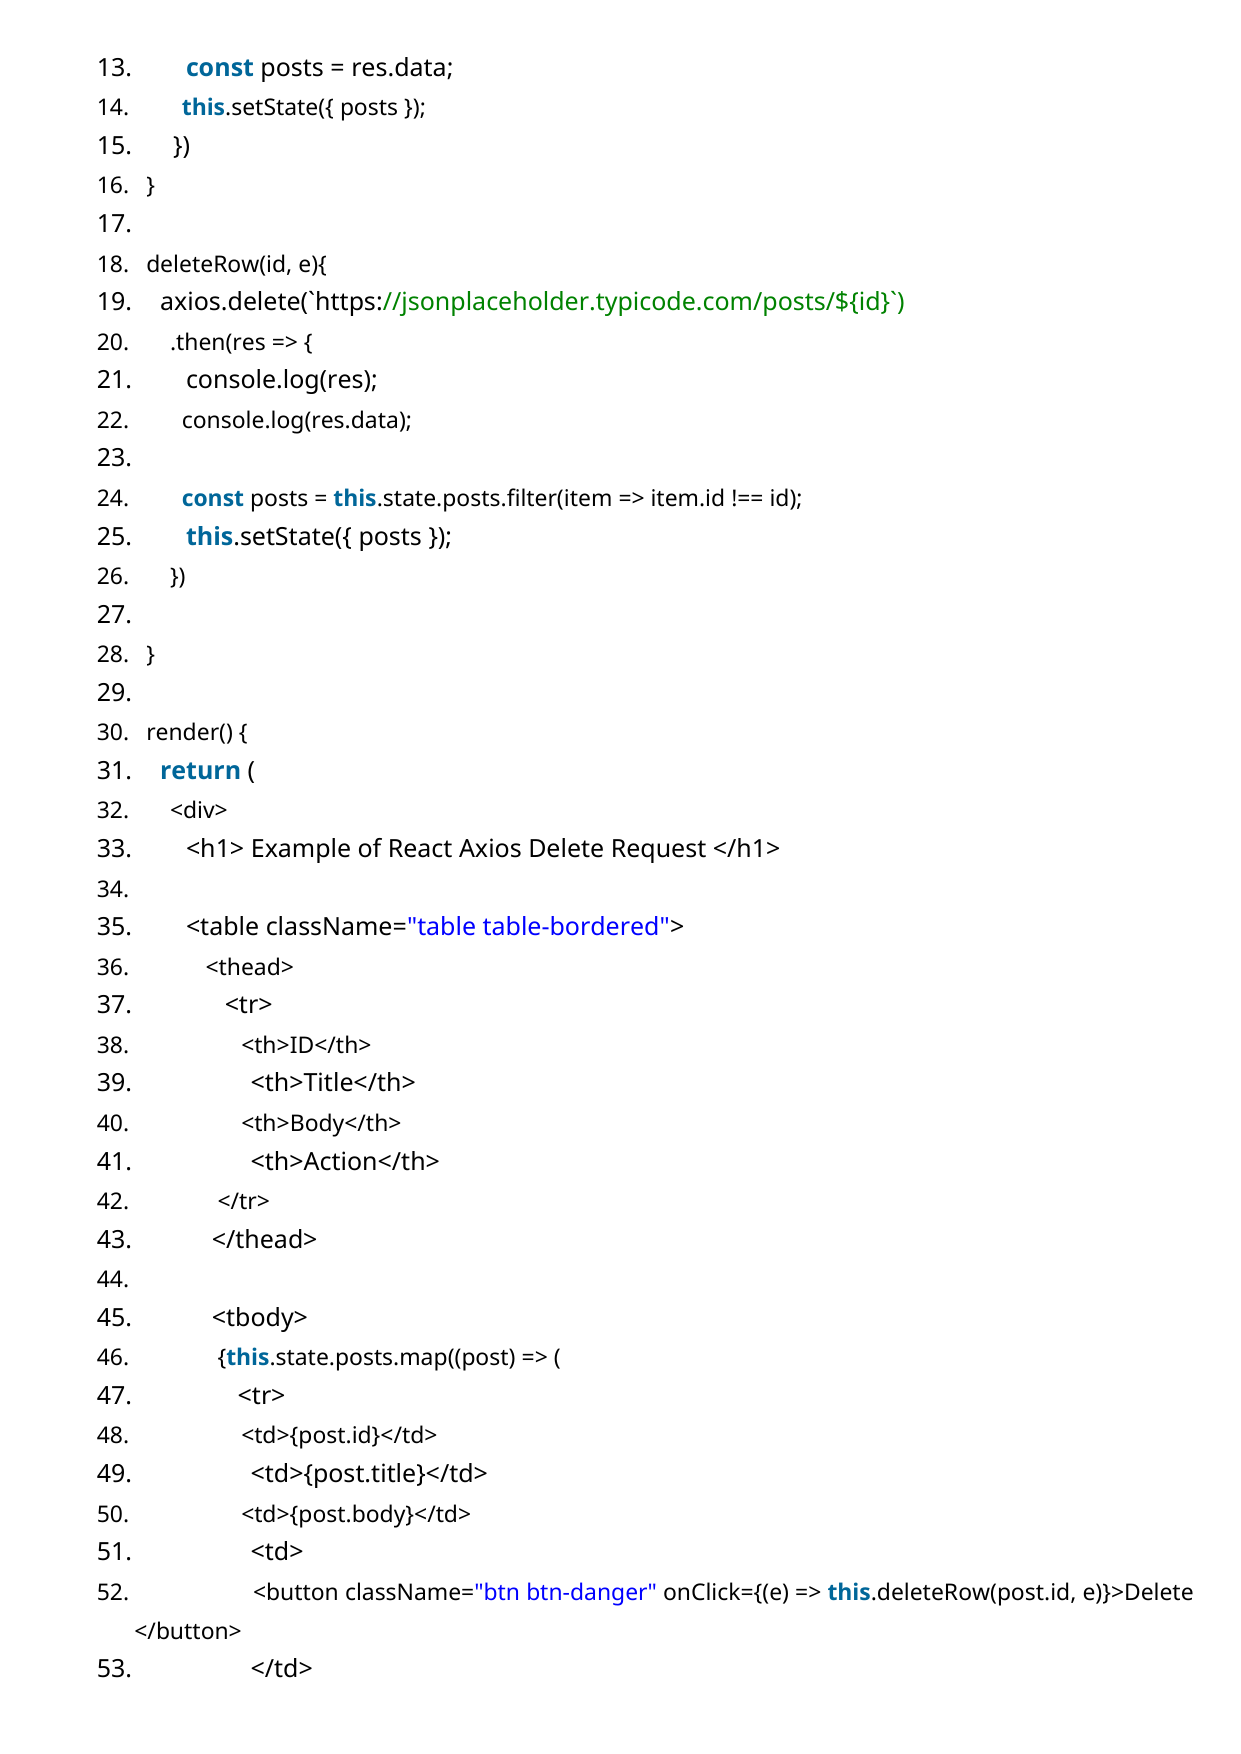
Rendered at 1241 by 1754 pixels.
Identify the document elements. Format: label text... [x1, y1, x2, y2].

list <tr> [97, 1372, 1196, 1412]
list <th>Title</th> [97, 1060, 1196, 1099]
list }) [97, 552, 1196, 591]
list <thead> [97, 943, 1196, 982]
list <tr> [97, 982, 1196, 1021]
list <h1> Example of React Axios Delete Request </h1> [97, 826, 1196, 865]
list } [97, 630, 1196, 669]
list return ( [97, 747, 1196, 787]
list <td>{post.title}</td> [97, 1451, 1196, 1490]
list const posts = res.data; [97, 44, 1196, 83]
list </thead> [97, 1216, 1196, 1255]
list deleteRow(id, e){ [97, 240, 1196, 279]
list .then(res => { [97, 318, 1196, 357]
list }) [97, 122, 1196, 162]
list <td>{post.id}</td> [97, 1412, 1196, 1451]
list <button className="btn btn-danger" onClick={(e) => this.deleteRow(post.id, e)}>Delete</button> [97, 1568, 1196, 1646]
list const posts = this.state.posts.filter(item => item.id !== id); [97, 474, 1196, 513]
list <th>Body</th> [97, 1099, 1196, 1138]
list this.setState({ posts }); [97, 513, 1196, 552]
list <td> [97, 1529, 1196, 1568]
list axios.delete(`https://jsonplaceholder.typicode.com/posts/${id}`) [97, 279, 1196, 318]
list <div> [97, 787, 1196, 826]
list console.log(res); [97, 357, 1196, 396]
list } [97, 162, 1196, 201]
list </tr> [97, 1177, 1196, 1216]
list <td>{post.body}</td> [97, 1490, 1196, 1529]
list </td> [97, 1646, 1196, 1685]
list render() { [97, 708, 1196, 747]
list <table className="table table-bordered"> [97, 904, 1196, 943]
list this.setState({ posts }); [97, 83, 1196, 122]
list <th>ID</th> [97, 1021, 1196, 1060]
list {this.state.posts.map((post) => ( [97, 1333, 1196, 1372]
list <tbody> [97, 1294, 1196, 1333]
list console.log(res.data); [97, 396, 1196, 435]
list <th>Action</th> [97, 1138, 1196, 1177]
